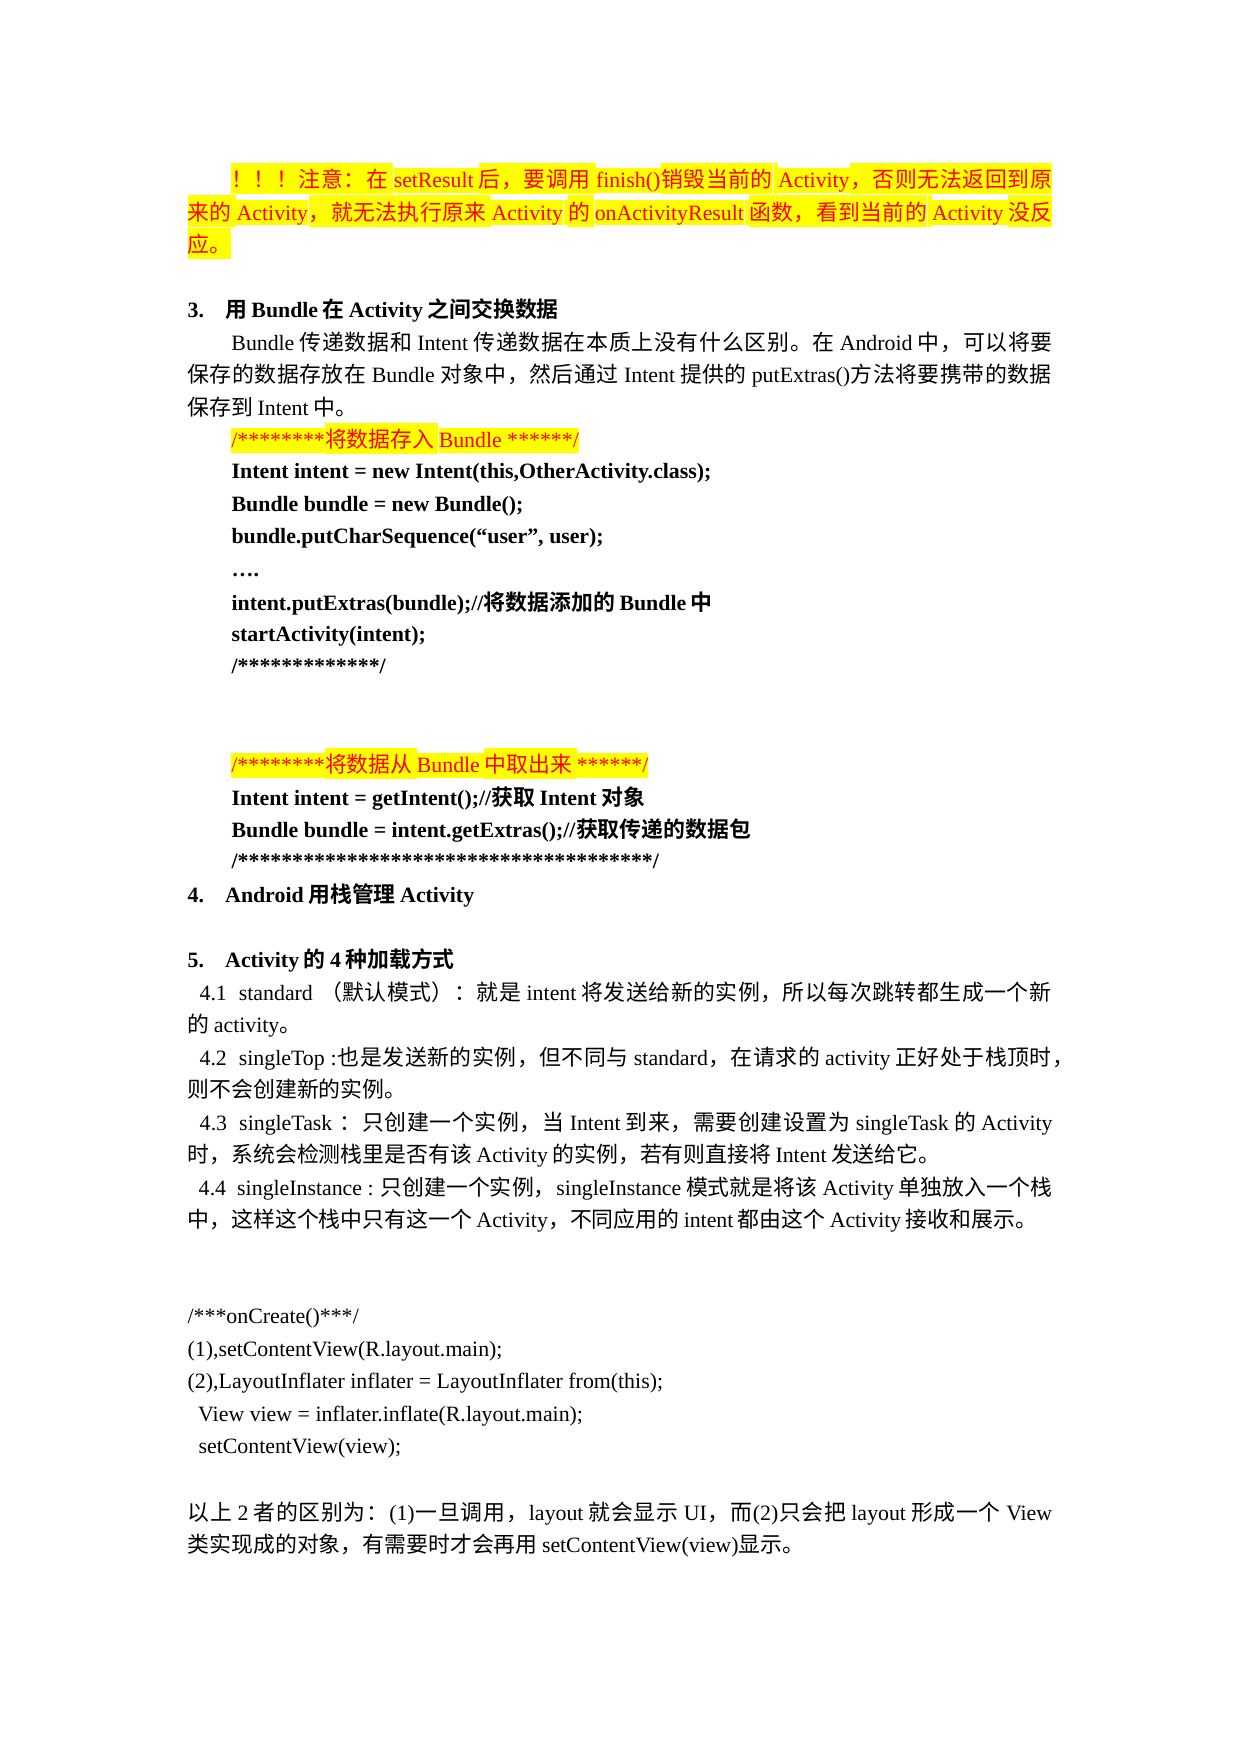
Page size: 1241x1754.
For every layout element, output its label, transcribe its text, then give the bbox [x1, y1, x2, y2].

list Bundle传递数据和Intent传递数据在本质上没有什么区别。在Android中，可以将要保存的数据存放在Bundle对象中，然后通过Intent提供的putExtras()方法将要携带的数据保存到Intent中。 [187, 324, 1053, 422]
text 以上2者的区别为：(1)一旦调用，layout就会显示UI，而(2)只会把layout形成一个View类实现成的对象，有需要时才会再用setContentView(view)显示。 [187, 1494, 1053, 1559]
list /*************/ [187, 649, 1053, 682]
text ！！！注意：在setResult后，要调用finish()销毁当前的Activity，否则无法返回到原来的Activity，就无法执行原来Activity的onActivityResult函数，看到当前的Activity没反应。 [187, 162, 1053, 259]
text /***onCreate()***/ [187, 1299, 1053, 1332]
text (1),setContentView(R.layout.main); [187, 1332, 1053, 1364]
text 4.4 singleInstance : 只创建一个实例，singleInstance模式就是将该Activity单独放入一个栈中，这样这个栈中只有这一个Activity，不同应用的intent都由这个Activity接收和展示。 [187, 1169, 1053, 1234]
list bundle.putCharSequence(“user”, user); [187, 519, 1053, 552]
list /********将数据从Bundle中取出来 ******/ [187, 747, 1053, 779]
text 4.2 singleTop :也是发送新的实例，但不同与standard，在请求的activity正好处于栈顶时，则不会创建新的实例。 [187, 1039, 1053, 1104]
list startActivity(intent); [187, 617, 1053, 649]
list Android用栈管理Activity [187, 877, 1053, 909]
list intent.putExtras(bundle);//将数据添加的Bundle中 [187, 584, 1053, 617]
list Intent intent = getIntent();//获取Intent对象 [187, 779, 1053, 812]
text (2),LayoutInflater inflater = LayoutInflater from(this); [187, 1364, 1053, 1397]
list Intent intent = new Intent(this,OtherActivity.class); [187, 454, 1053, 487]
text 4.1 standard （默认模式）：就是intent将发送给新的实例，所以每次跳转都生成一个新的activity。 [187, 974, 1053, 1039]
list Bundle bundle = intent.getExtras();//获取传递的数据包 [187, 812, 1053, 844]
text setContentView(view); [187, 1429, 1053, 1462]
list Activity的4种加载方式 [187, 942, 1053, 974]
text 4.3 singleTask ：只创建一个实例，当Intent到来，需要创建设置为singleTask的Activity时，系统会检测栈里是否有该Activity的实例，若有则直接将Intent发送给它。 [187, 1104, 1053, 1169]
text View view = inflater.inflate(R.layout.main); [187, 1397, 1053, 1429]
list /********将数据存入Bundle ******/ [187, 422, 1053, 454]
list Bundle bundle = new Bundle(); [187, 487, 1053, 519]
list …. [187, 552, 1053, 584]
list 用Bundle在Activity之间交换数据 [187, 292, 1053, 324]
list /**************************************/ [187, 844, 1053, 877]
